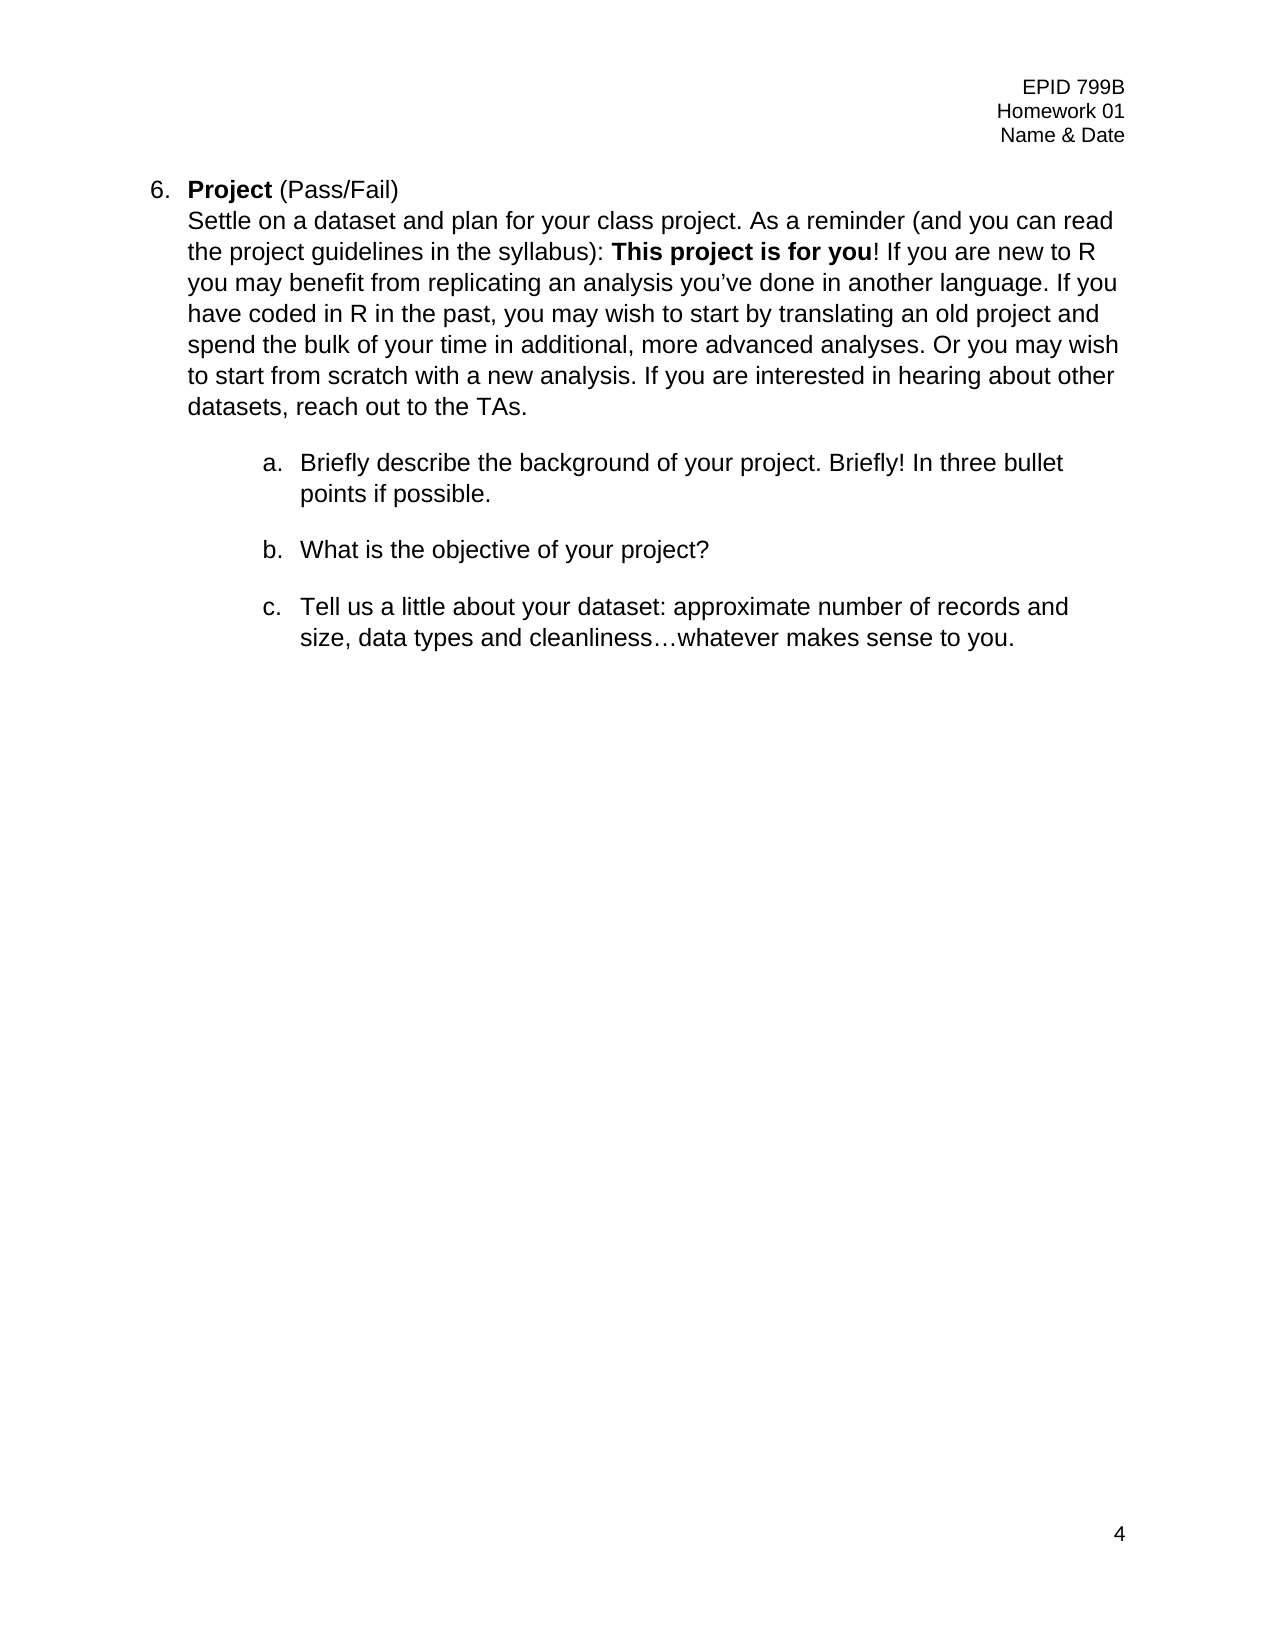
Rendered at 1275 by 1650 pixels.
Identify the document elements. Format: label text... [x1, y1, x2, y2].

list Project (Pass/Fail) Settle on a dataset and plan for your class project. As a reminder (and you can read the project guidelines in the syllabus): This project is for you! If you are new to R you may benefit from replicating an analysis you’ve done in another language. If you have coded in R in the past, you may wish to start by translating an old project and spend the bulk of your time in additional, more advanced analyses. Or you may wish to start from scratch with a new analysis. If you are interested in hearing about other datasets, reach out to the TAs. [150, 175, 1125, 421]
list Tell us a little about your dataset: approximate number of records and size, data types and cleanliness…whatever makes sense to you. [262, 591, 1125, 651]
list Briefly describe the background of your project. Briefly! In three bullet points if possible. [262, 448, 1125, 508]
list What is the objective of your project? [262, 535, 1125, 564]
